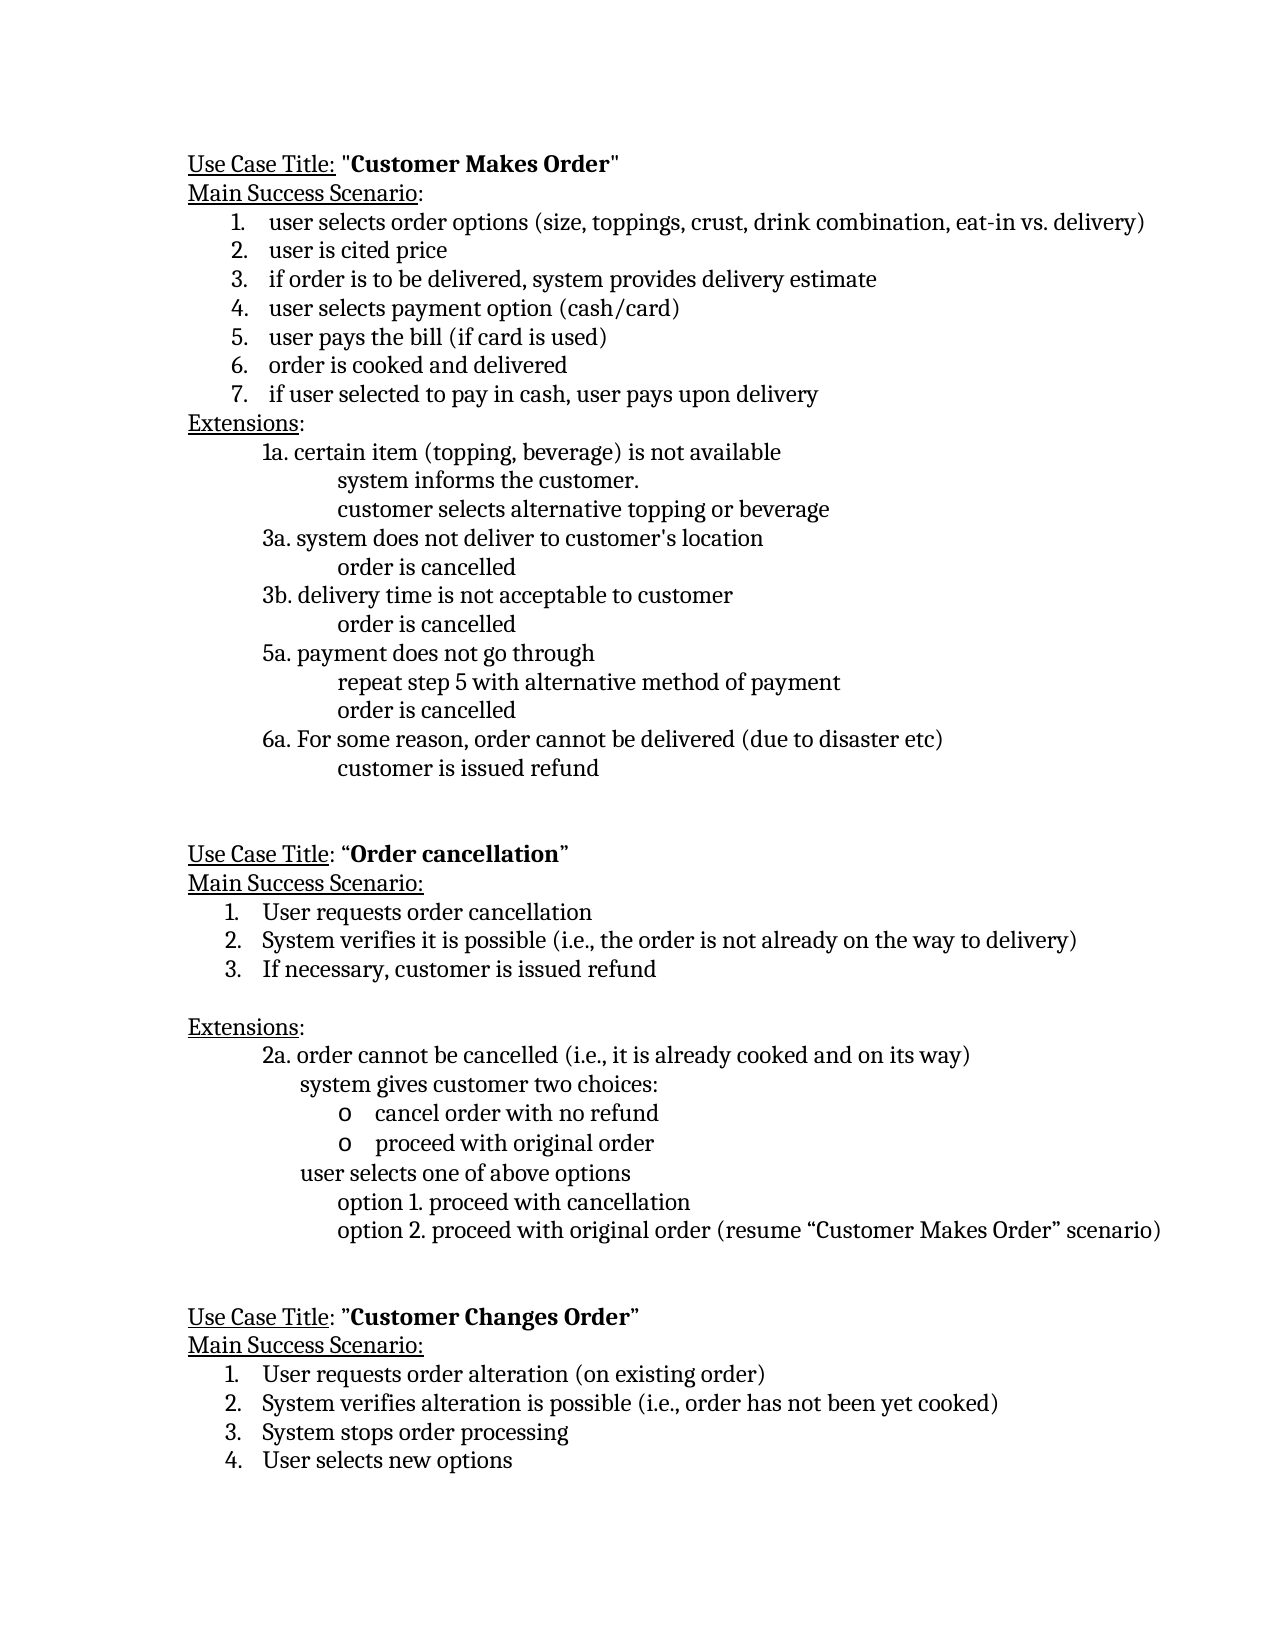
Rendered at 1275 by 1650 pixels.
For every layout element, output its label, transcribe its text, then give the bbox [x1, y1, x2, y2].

list proceed with original order [337, 1129, 1191, 1159]
text system informs the customer. [187, 466, 1191, 495]
list user is cited price [231, 236, 1191, 265]
text 3a. system does not deliver to customer's location [187, 524, 1191, 552]
text Use Case Title: “Order cancellation” [187, 840, 1191, 869]
text customer selects alternative topping or beverage [187, 495, 1191, 524]
list user selects order options (size, toppings, crust, drink combination, eat-in vs. delivery) [231, 207, 1191, 236]
text 5a. payment does not go through [187, 639, 1191, 667]
list cancel order with no refund [337, 1099, 1191, 1129]
text 2a. order cannot be cancelled (i.e., it is already cooked and on its way) [187, 1041, 1191, 1070]
list If necessary, customer is issued refund [225, 955, 1191, 984]
list user selects payment option (cash/card) [231, 294, 1191, 322]
text 6a. For some reason, order cannot be delivered (due to disaster etc) [187, 725, 1191, 754]
list if user selected to pay in cash, user pays upon delivery [231, 380, 1191, 409]
text Extensions: [187, 1012, 1191, 1041]
text Main Success Scenario: [187, 179, 1191, 207]
text Main Success Scenario: [187, 869, 1191, 897]
text customer is issued refund [187, 754, 1191, 782]
list User requests order alteration (on existing order) [225, 1360, 1191, 1389]
list System verifies it is possible (i.e., the order is not already on the way to delivery) [225, 926, 1191, 955]
list order is cancelled [337, 610, 1191, 639]
text Use Case Title: ”Customer Changes Order” [187, 1302, 1191, 1331]
text 3b. delivery time is not acceptable to customer [187, 581, 1191, 610]
text Extensions: [187, 409, 1191, 437]
list if order is to be delivered, system provides delivery estimate [231, 265, 1191, 294]
list option 2. proceed with original order (resume “Customer Makes Order” scenario) [300, 1216, 1191, 1245]
list User requests order cancellation [225, 897, 1191, 926]
text order is cancelled [187, 552, 1191, 581]
list System verifies alteration is possible (i.e., order has not been yet cooked) [225, 1389, 1191, 1417]
text user selects one of above options [262, 1159, 1191, 1187]
list order is cooked and delivered [231, 351, 1191, 380]
list System stops order processing [225, 1417, 1191, 1446]
text order is cancelled [187, 696, 1191, 725]
text 1a. certain item (topping, beverage) is not available [187, 437, 1191, 466]
text Use Case Title: "Customer Makes Order" [187, 150, 1191, 179]
text option 1. proceed with cancellation [300, 1187, 1191, 1216]
text repeat step 5 with alternative method of payment [187, 667, 1191, 696]
list user pays the bill (if card is used) [231, 322, 1191, 351]
list User selects new options [225, 1446, 1191, 1475]
text Main Success Scenario: [187, 1331, 1191, 1360]
list system gives customer two choices: [300, 1070, 1191, 1099]
